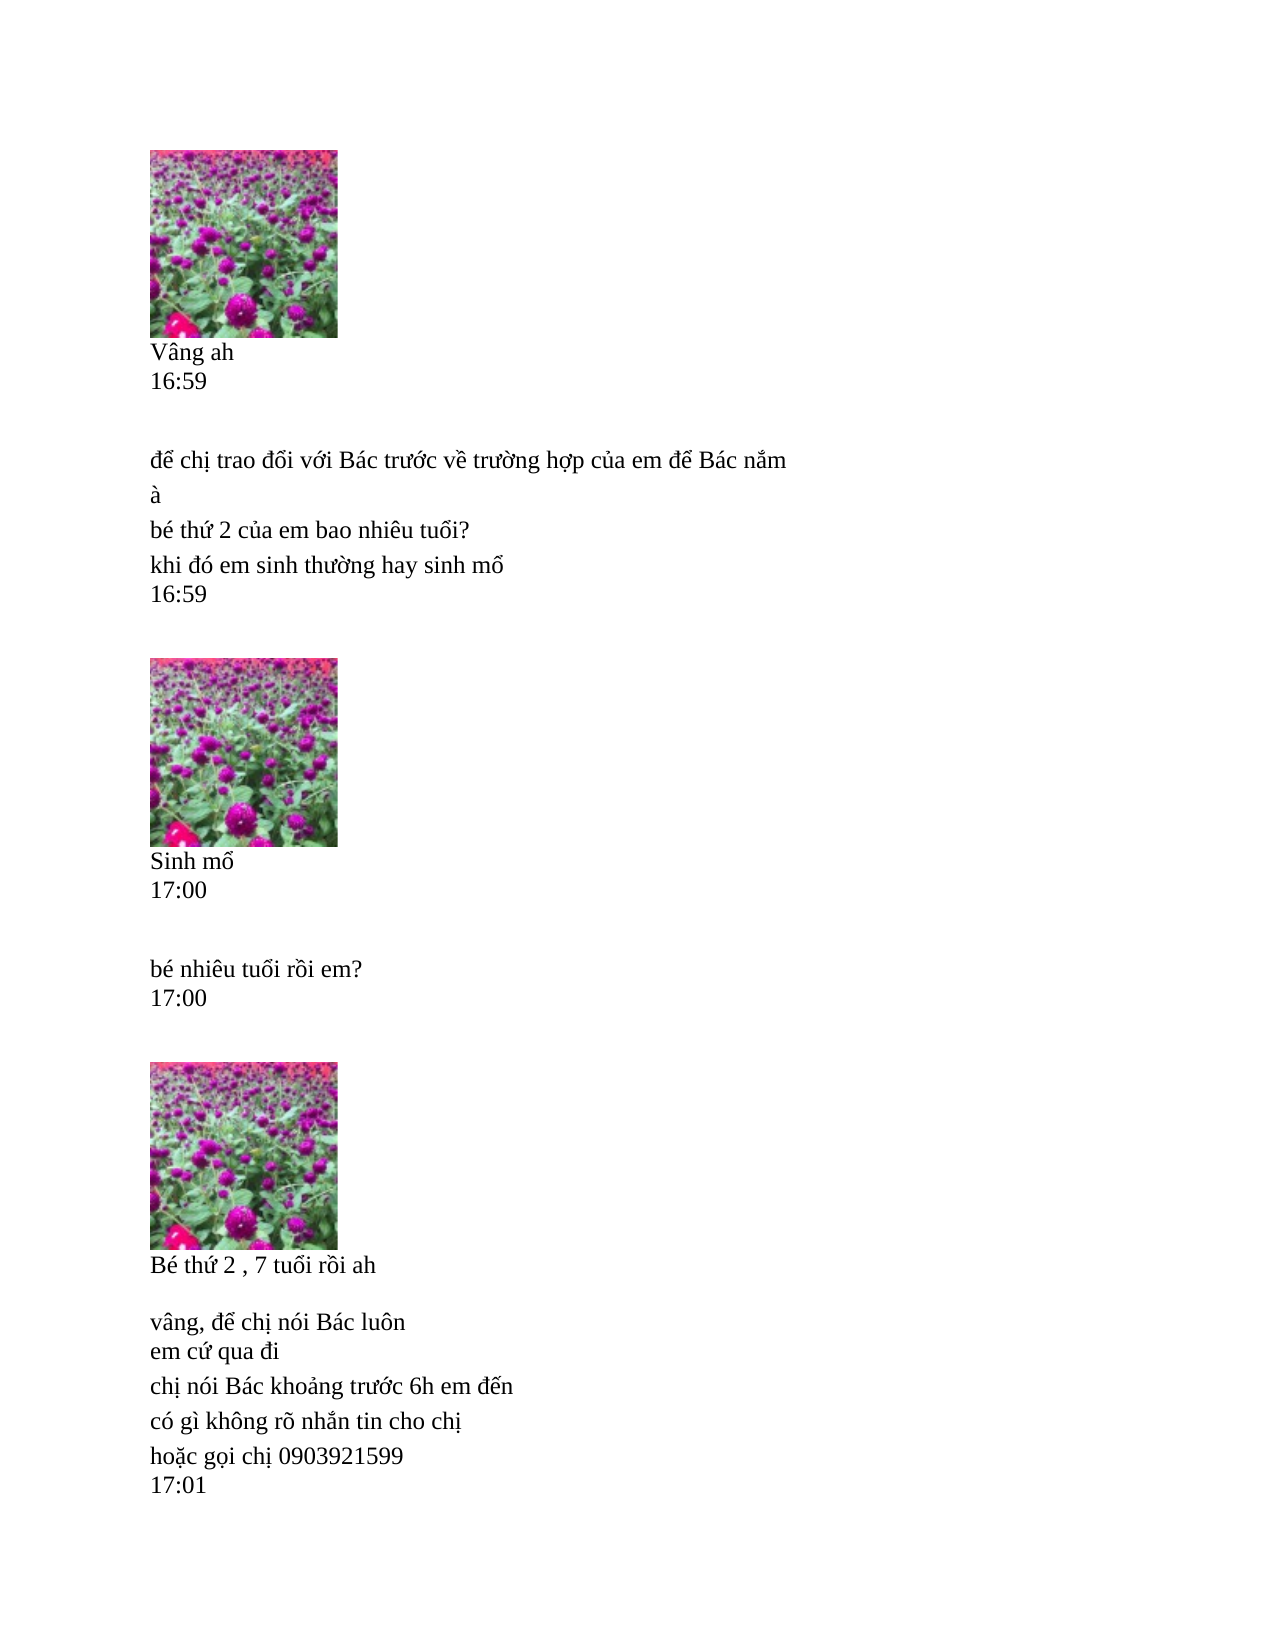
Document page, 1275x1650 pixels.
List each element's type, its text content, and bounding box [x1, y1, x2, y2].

text 16:59 [150, 366, 1125, 395]
text bé nhiêu tuổi rồi em? [150, 954, 1125, 983]
text 17:01 [150, 1470, 1125, 1499]
text 17:00 [150, 983, 1125, 1012]
text 17:00 [150, 875, 1125, 904]
text bé thứ 2 của em bao nhiêu tuổi? [150, 516, 1125, 544]
text chị nói Bác khoảng trước 6h em đến [150, 1371, 1125, 1400]
text để chị trao đổi với Bác trước về trường hợp của em để Bác nắm [150, 446, 1125, 474]
text Vâng ah [150, 337, 1125, 366]
picture [150, 1062, 338, 1250]
text khi đó em sinh thường hay sinh mổ [150, 551, 1125, 579]
text em cứ qua đi [150, 1336, 1125, 1365]
text 16:59 [150, 579, 1125, 608]
text à [150, 481, 1125, 509]
picture [150, 150, 338, 338]
text Sinh mổ [150, 846, 1125, 875]
text có gì không rõ nhắn tin cho chị [150, 1406, 1125, 1435]
text hoặc gọi chị 0903921599 [150, 1441, 1125, 1470]
text Bé thứ 2 , 7 tuổi rồi ah [150, 1250, 1125, 1279]
picture [150, 658, 338, 847]
text vâng, để chị nói Bác luôn [150, 1307, 1125, 1336]
